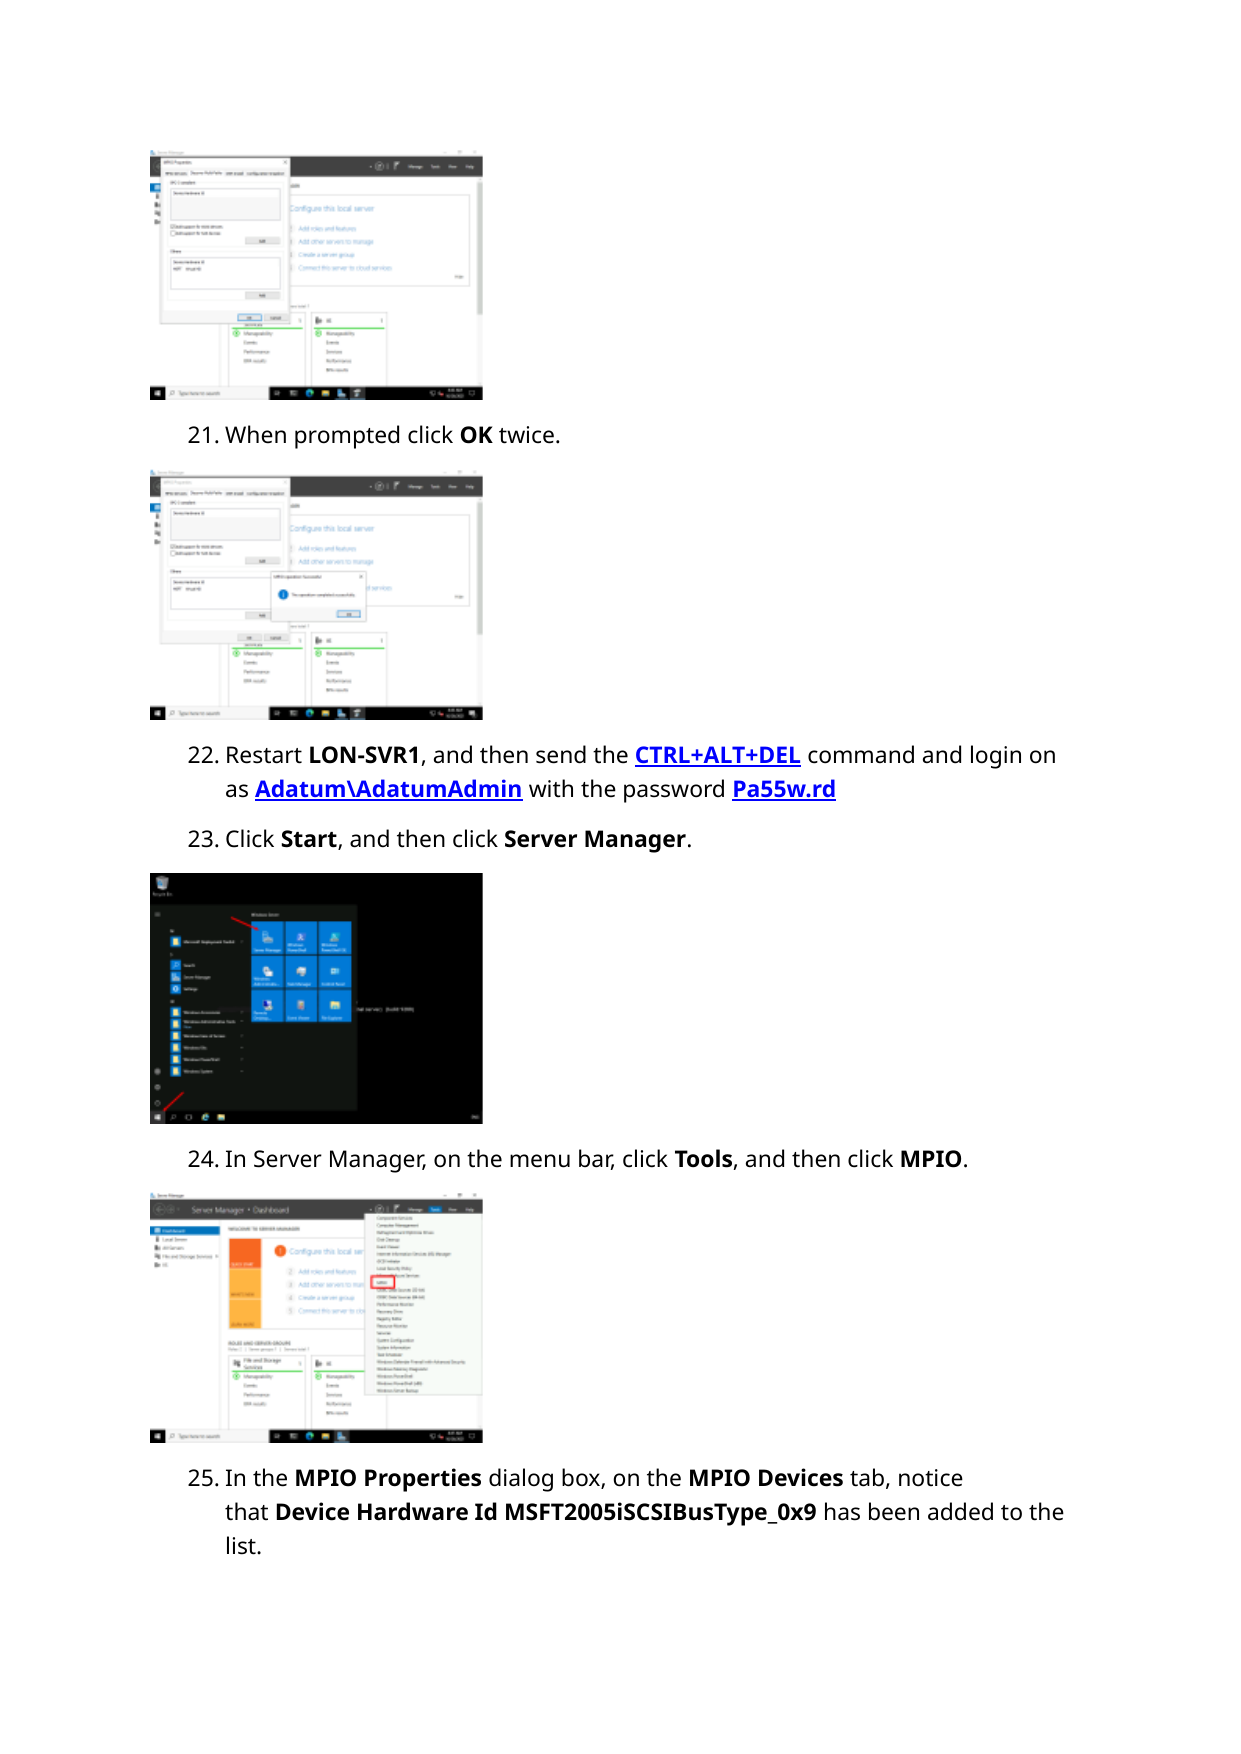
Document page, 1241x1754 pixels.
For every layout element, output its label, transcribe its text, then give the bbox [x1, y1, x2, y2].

picture [150, 469, 483, 720]
list Restart LON-SVR1, and then send the CTRL+ALT+DEL command and login on as Adatum\AdatumAdmin with the password Pa55w.rd [187, 739, 1090, 804]
picture [150, 873, 483, 1124]
picture [150, 150, 483, 400]
list Click Start, and then click Server Manager. [187, 823, 1090, 854]
list In the MPIO Properties dialog box, on the MPIO Devices tab, notice that Device Hardware Id MSFT2005iSCSIBusType_0x9 has been added to the list. [187, 1462, 1090, 1561]
list In Server Manager, on the menu bar, click Tools, and then click MPIO. [187, 1142, 1090, 1174]
picture [150, 1192, 483, 1443]
list When prompted click OK twice. [187, 419, 1090, 450]
